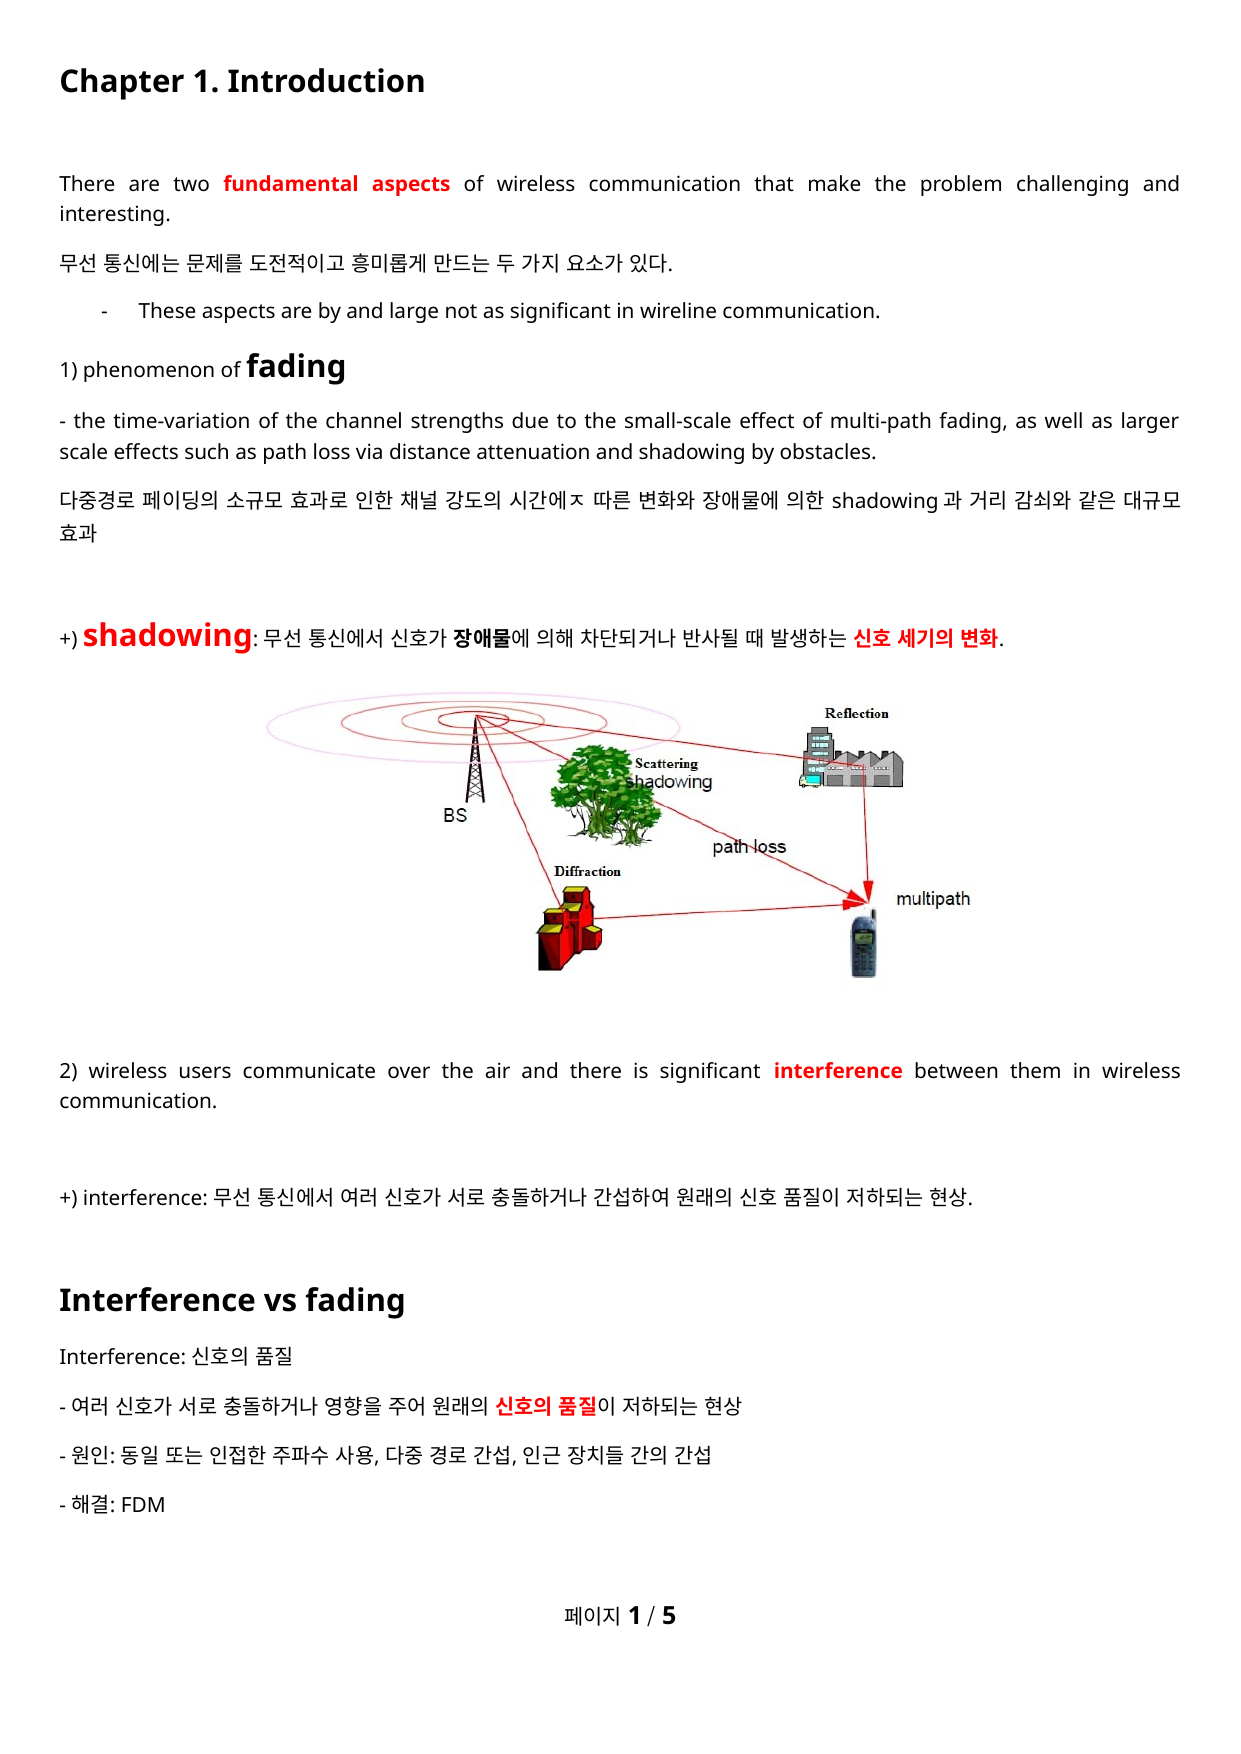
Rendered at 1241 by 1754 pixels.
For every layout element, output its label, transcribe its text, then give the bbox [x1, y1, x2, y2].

text +) interference: 무선 통신에서 여러 신호가 서로 충돌하거나 간섭하여 원래의 신호 품질이 저하되는 현상. [59, 1181, 1181, 1212]
list These aspects are by and large not as significant in wireline communication. [101, 296, 1181, 325]
text - 해결: FDM [59, 1489, 1181, 1519]
text 다중경로 페이딩의 소규모 효과로 인한 채널 강도의 시간에ㅈ 따른 변화와 장애물에 의한 shadowing과 거리 감쇠와 같은 대규모 효과 [59, 484, 1181, 547]
text 2) wireless users communicate over the air and there is significant interference between them in wireless communication. [59, 1056, 1181, 1115]
text +) shadowing: 무선 통신에서 신호가 장애물에 의해 차단되거나 반사될 때 발생하는 신호 세기의 변화. [59, 613, 1181, 656]
text - the time-variation of the channel strengths due to the small-scale effect of multi-path fading, as well as larger scale effects such as path loss via distance attenuation and shadowing by obstacles. [59, 406, 1181, 465]
picture [264, 676, 976, 990]
text 1) phenomenon of fading [59, 343, 1181, 386]
text - 여러 신호가 서로 충돌하거나 영향을 주어 원래의 신호의 품질이 저하되는 현상 [59, 1390, 1181, 1420]
text Chapter 1. Introduction [59, 59, 1181, 102]
text There are two fundamental aspects of wireless communication that make the problem challenging and interesting. [59, 169, 1181, 228]
text Interference vs fading [59, 1278, 1181, 1321]
text 무선 통신에는 문제를 도전적이고 흥미롭게 만드는 두 가지 요소가 있다. [59, 247, 1181, 277]
text Interference: 신호의 품질 [59, 1341, 1181, 1371]
text - 원인: 동일 또는 인접한 주파수 사용, 다중 경로 간섭, 인근 장치들 간의 간섭 [59, 1439, 1181, 1469]
